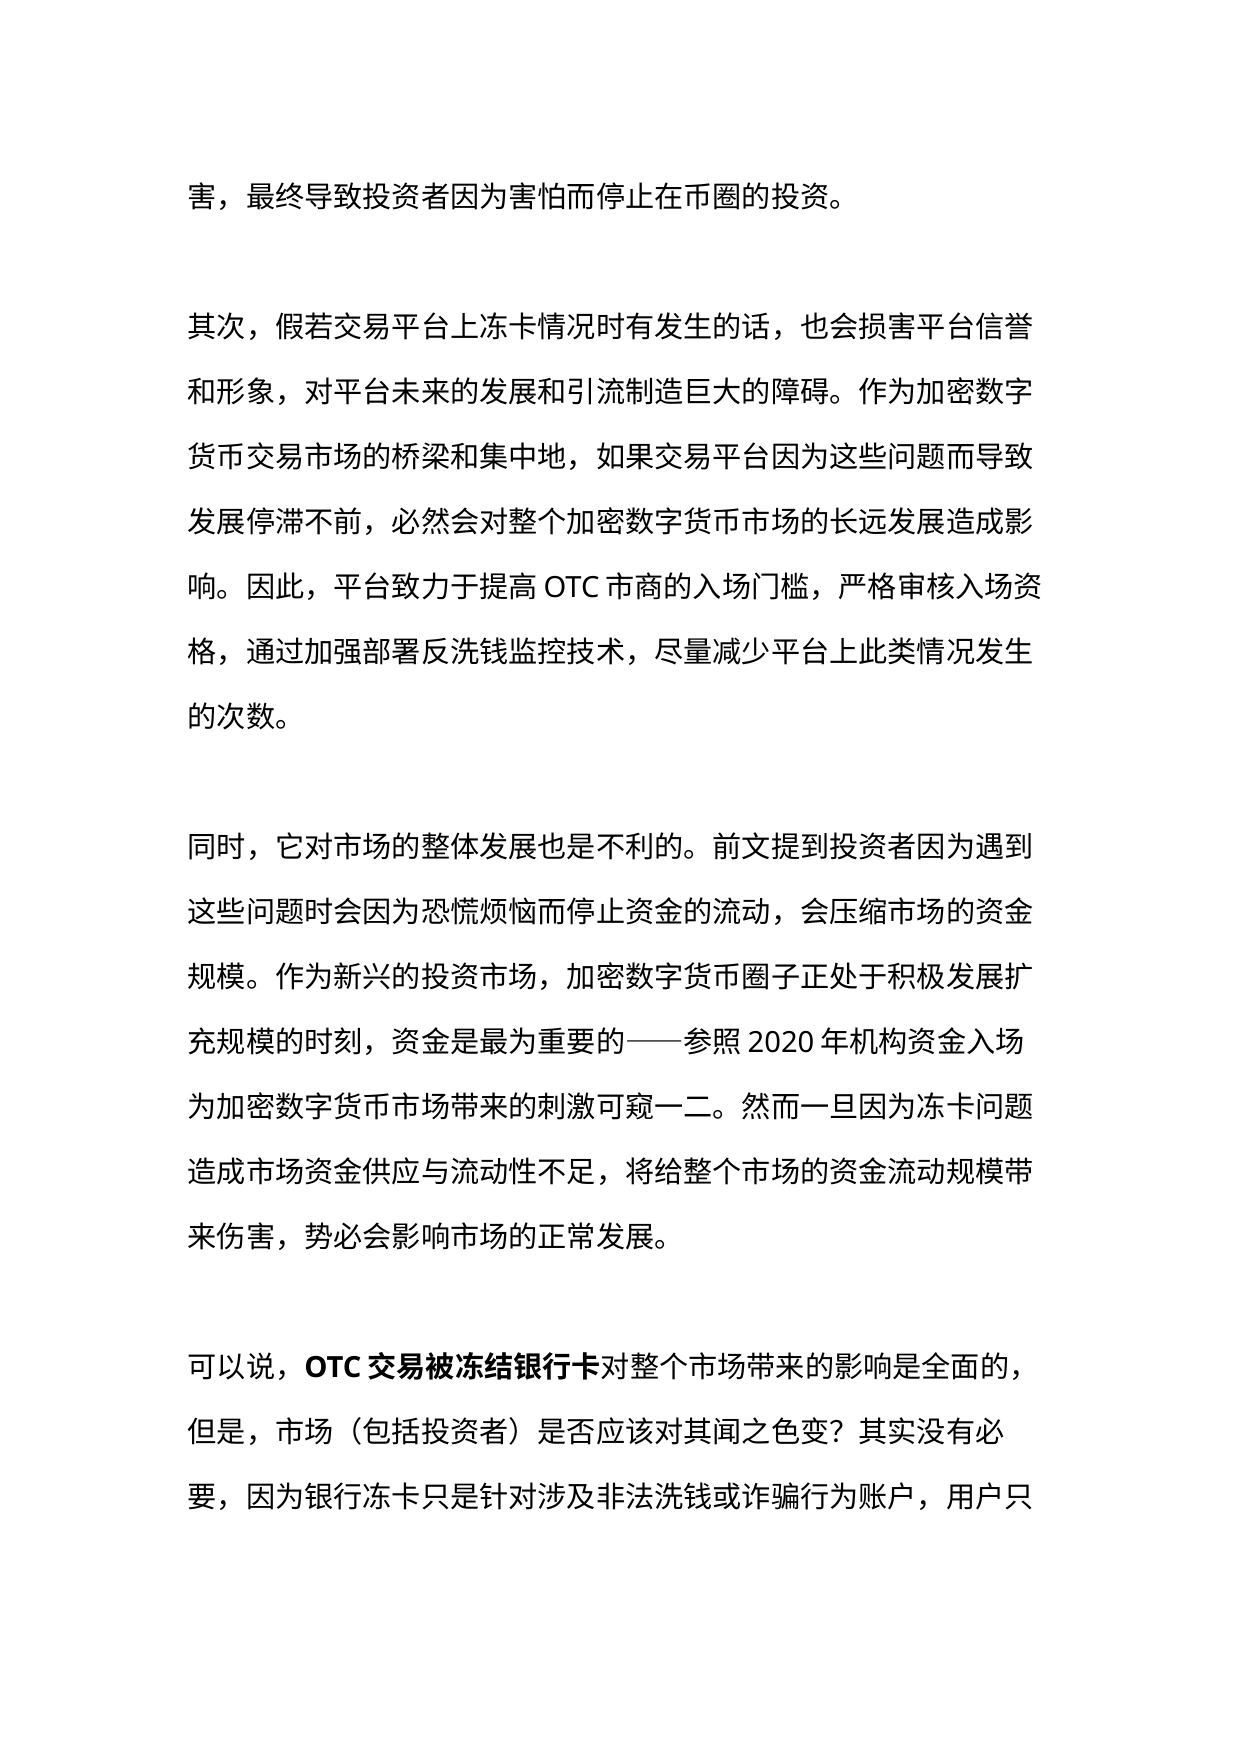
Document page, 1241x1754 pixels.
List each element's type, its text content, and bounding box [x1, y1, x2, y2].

text 同时，它对市场的整体发展也是不利的。前文提到投资者因为遇到这些问题时会因为恐慌烦恼而停止资金的流动，会压缩市场的资金规模。作为新兴的投资市场，加密数字货币圈子正处于积极发展扩充规模的时刻，资金是最为重要的——参照2020年机构资金入场为加密数字货币市场带来的刺激可窥一二。然而一旦因为冻卡问题造成市场资金供应与流动性不足，将给整个市场的资金流动规模带来伤害，势必会影响市场的正常发展。 [187, 812, 1053, 1267]
text 其次，假若交易平台上冻卡情况时有发生的话，也会损害平台信誉和形象，对平台未来的发展和引流制造巨大的障碍。作为加密数字货币交易市场的桥梁和集中地，如果交易平台因为这些问题而导致发展停滞不前，必然会对整个加密数字货币市场的长远发展造成影响。因此，平台致力于提高OTC市商的入场门槛，严格审核入场资格，通过加强部署反洗钱监控技术，尽量减少平台上此类情况发生的次数。 [187, 292, 1053, 747]
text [187, 1332, 1053, 1527]
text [187, 162, 1053, 227]
